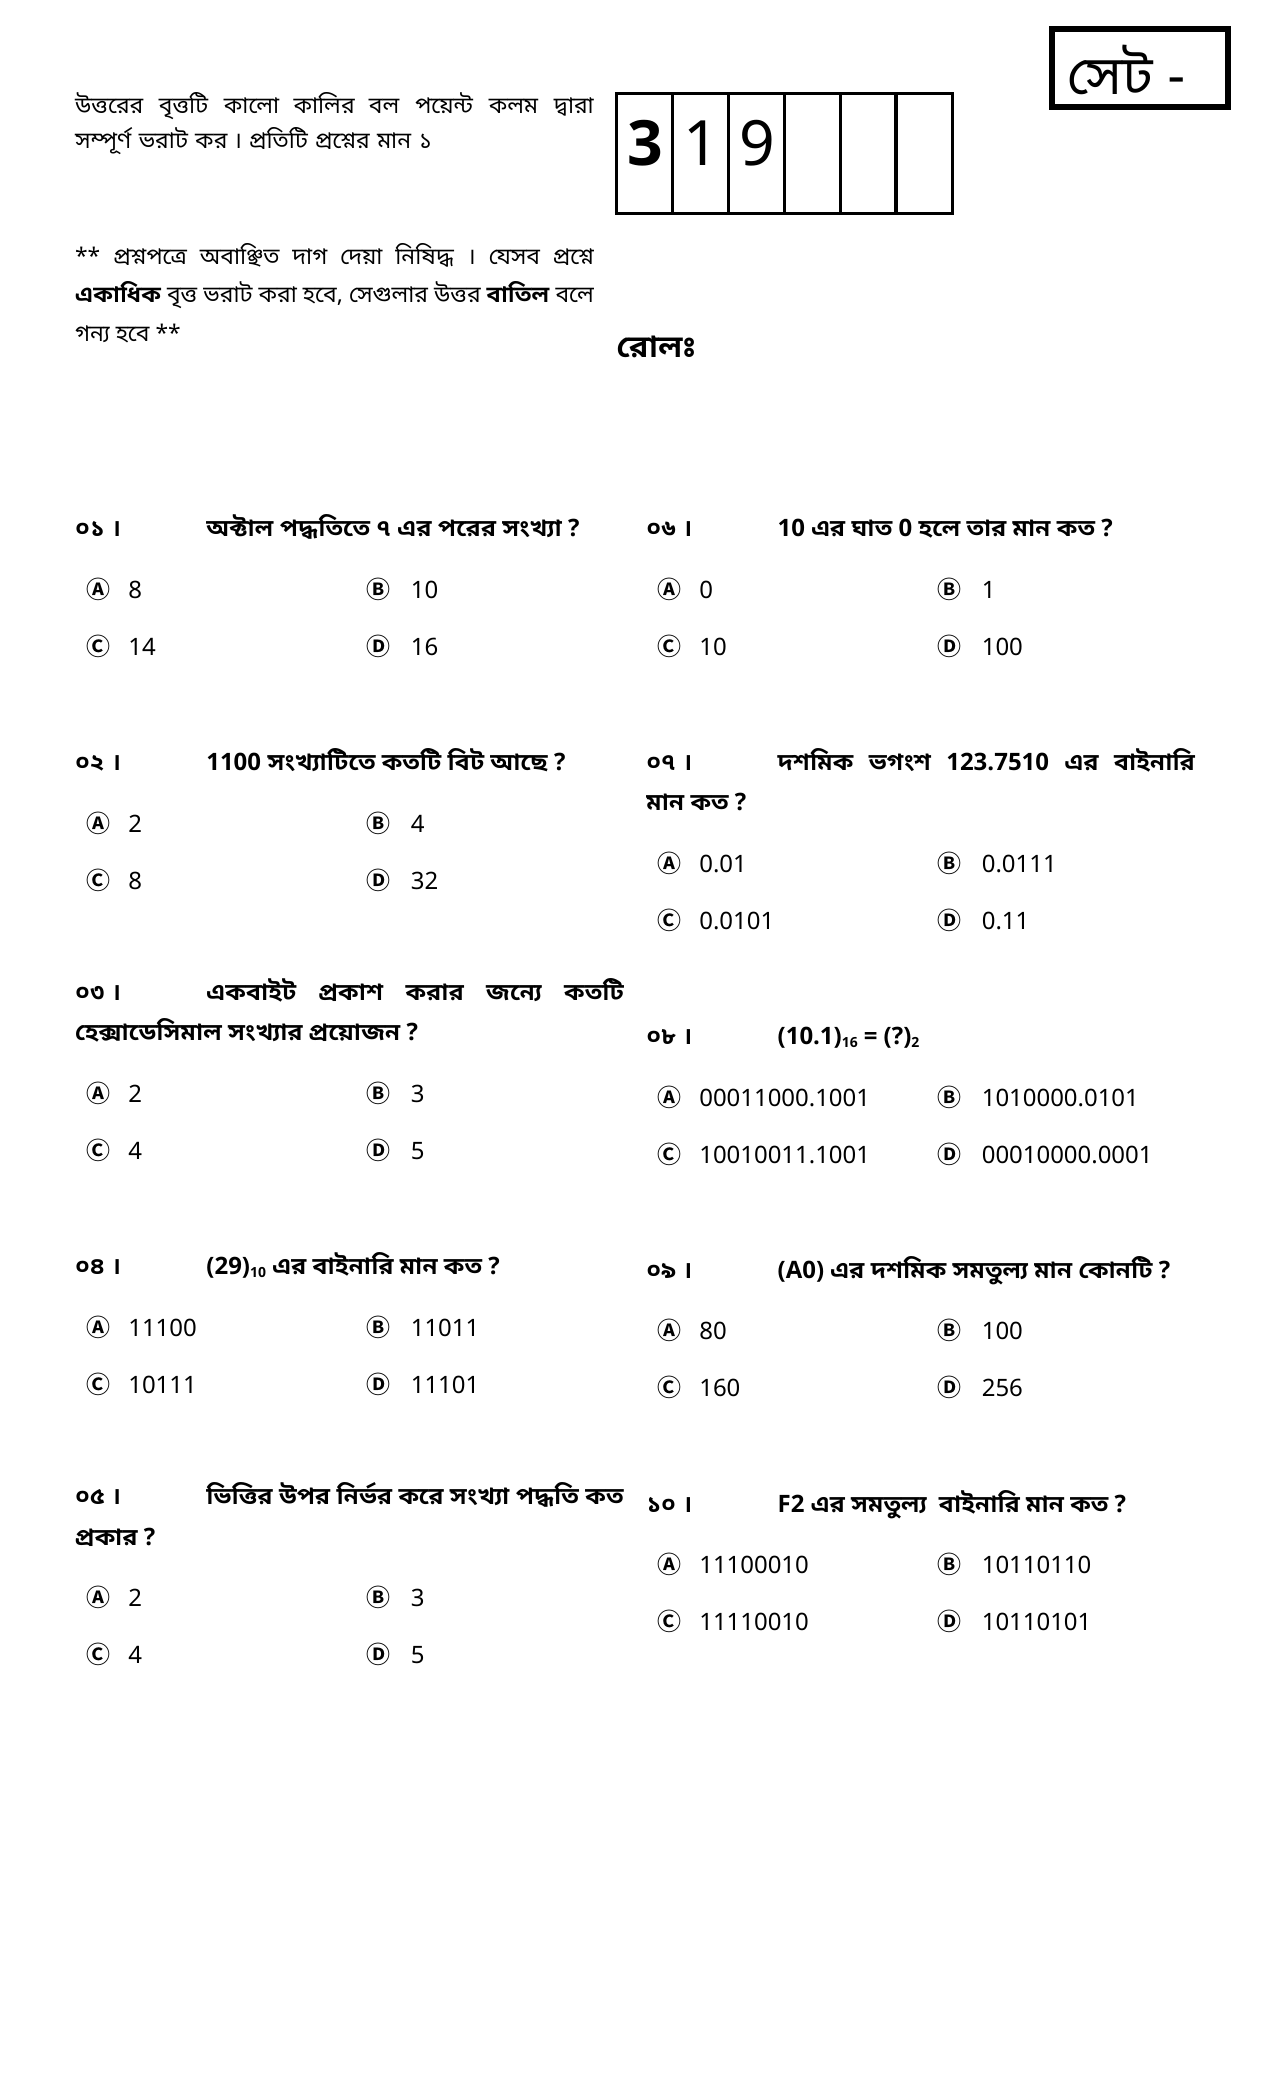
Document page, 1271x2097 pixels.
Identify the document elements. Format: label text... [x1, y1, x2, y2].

table_header রোলঃ [605, 92, 1206, 453]
table_header উত্তরের বৃত্তটি কালো কালির বল পয়েন্ট কলম দ্বারা সম্পূর্ণ ভরাট কর । প্রতিটি প্রশ্নের মান ১ ** প্রশ্নপত্রে অবাঞ্ছিত দাগ দেয়া নিষিদ্ধ । যেসব প্রশ্নে একাধিক বৃত্ত ভরাট করা হবে, সেগুলার উত্তর বাতিল বলে গন্য হবে ** [64, 92, 605, 453]
